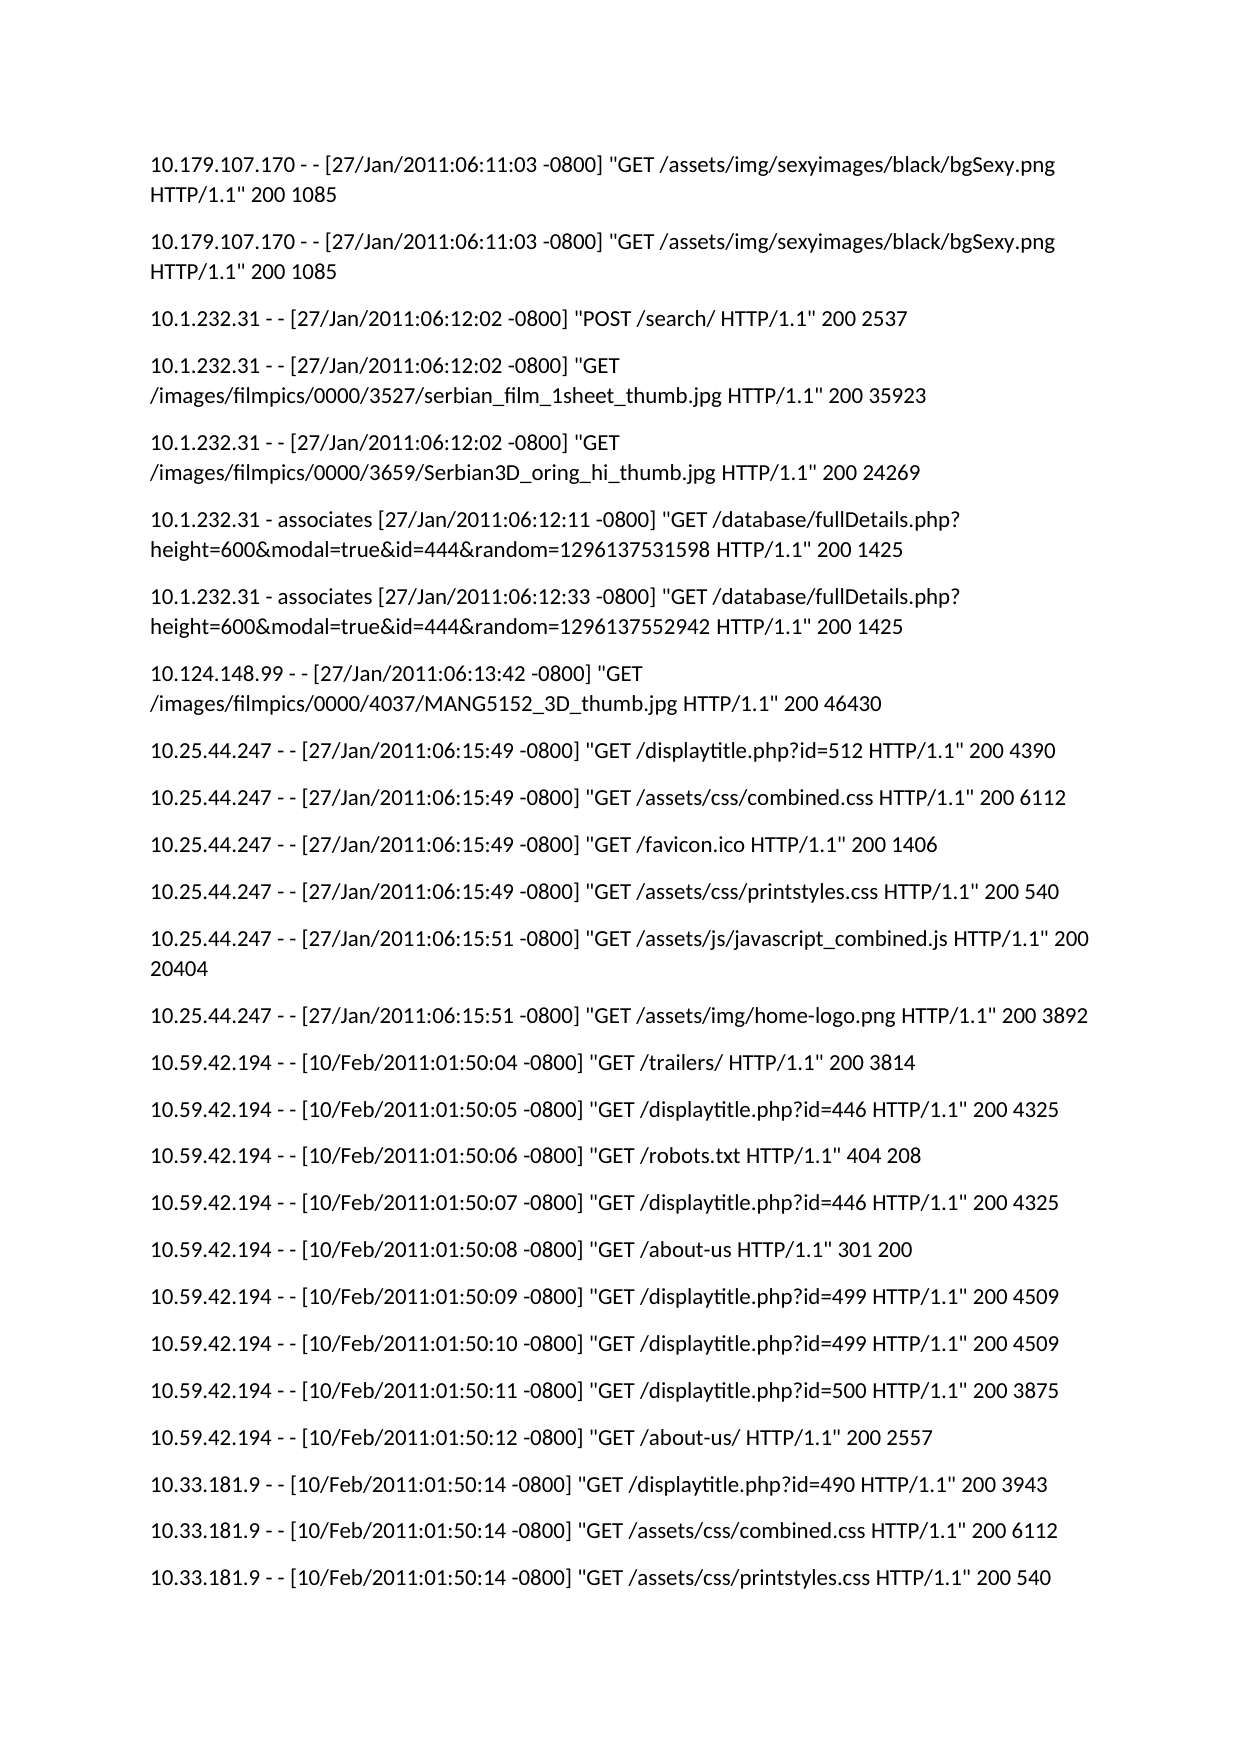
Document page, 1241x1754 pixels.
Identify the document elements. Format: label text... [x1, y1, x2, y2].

text 10.25.44.247 - - [27/Jan/2011:06:15:51 -0800] "GET /assets/img/home-logo.png HTTP/1.1" 200 3892 [150, 1001, 1090, 1029]
text 10.25.44.247 - - [27/Jan/2011:06:15:49 -0800] "GET /displaytitle.php?id=512 HTTP/1.1" 200 4390 [150, 736, 1090, 764]
text 10.179.107.170 - - [27/Jan/2011:06:11:03 -0800] "GET /assets/img/sexyimages/black/bgSexy.png HTTP/1.1" 200 1085 [150, 227, 1090, 285]
text 10.59.42.194 - - [10/Feb/2011:01:50:10 -0800] "GET /displaytitle.php?id=499 HTTP/1.1" 200 4509 [150, 1329, 1090, 1357]
text 10.59.42.194 - - [10/Feb/2011:01:50:08 -0800] "GET /about-us HTTP/1.1" 301 200 [150, 1235, 1090, 1263]
text 10.33.181.9 - - [10/Feb/2011:01:50:14 -0800] "GET /displaytitle.php?id=490 HTTP/1.1" 200 3943 [150, 1470, 1090, 1498]
text 10.59.42.194 - - [10/Feb/2011:01:50:04 -0800] "GET /trailers/ HTTP/1.1" 200 3814 [150, 1048, 1090, 1076]
text 10.59.42.194 - - [10/Feb/2011:01:50:07 -0800] "GET /displaytitle.php?id=446 HTTP/1.1" 200 4325 [150, 1188, 1090, 1217]
text 10.1.232.31 - - [27/Jan/2011:06:12:02 -0800] "POST /search/ HTTP/1.1" 200 2537 [150, 304, 1090, 332]
text 10.59.42.194 - - [10/Feb/2011:01:50:06 -0800] "GET /robots.txt HTTP/1.1" 404 208 [150, 1142, 1090, 1170]
text 10.25.44.247 - - [27/Jan/2011:06:15:49 -0800] "GET /assets/css/printstyles.css HTTP/1.1" 200 540 [150, 877, 1090, 905]
text 10.1.232.31 - - [27/Jan/2011:06:12:02 -0800] "GET /images/filmpics/0000/3659/Serbian3D_oring_hi_thumb.jpg HTTP/1.1" 200 24269 [150, 428, 1090, 486]
text 10.59.42.194 - - [10/Feb/2011:01:50:09 -0800] "GET /displaytitle.php?id=499 HTTP/1.1" 200 4509 [150, 1282, 1090, 1310]
text 10.59.42.194 - - [10/Feb/2011:01:50:11 -0800] "GET /displaytitle.php?id=500 HTTP/1.1" 200 3875 [150, 1376, 1090, 1404]
text 10.25.44.247 - - [27/Jan/2011:06:15:49 -0800] "GET /assets/css/combined.css HTTP/1.1" 200 6112 [150, 783, 1090, 811]
text 10.124.148.99 - - [27/Jan/2011:06:13:42 -0800] "GET /images/filmpics/0000/4037/MANG5152_3D_thumb.jpg HTTP/1.1" 200 46430 [150, 659, 1090, 718]
text 10.1.232.31 - - [27/Jan/2011:06:12:02 -0800] "GET /images/filmpics/0000/3527/serbian_film_1sheet_thumb.jpg HTTP/1.1" 200 35923 [150, 351, 1090, 409]
text 10.59.42.194 - - [10/Feb/2011:01:50:05 -0800] "GET /displaytitle.php?id=446 HTTP/1.1" 200 4325 [150, 1095, 1090, 1123]
text 10.25.44.247 - - [27/Jan/2011:06:15:51 -0800] "GET /assets/js/javascript_combined.js HTTP/1.1" 200 20404 [150, 924, 1090, 982]
text 10.25.44.247 - - [27/Jan/2011:06:15:49 -0800] "GET /favicon.ico HTTP/1.1" 200 1406 [150, 830, 1090, 858]
text 10.33.181.9 - - [10/Feb/2011:01:50:14 -0800] "GET /assets/css/printstyles.css HTTP/1.1" 200 540 [150, 1563, 1090, 1592]
text 10.33.181.9 - - [10/Feb/2011:01:50:14 -0800] "GET /assets/css/combined.css HTTP/1.1" 200 6112 [150, 1517, 1090, 1545]
text 10.1.232.31 - associates [27/Jan/2011:06:12:11 -0800] "GET /database/fullDetails.php?height=600&modal=true&id=444&random=1296137531598 HTTP/1.1" 200 1425 [150, 505, 1090, 563]
text 10.1.232.31 - associates [27/Jan/2011:06:12:33 -0800] "GET /database/fullDetails.php?height=600&modal=true&id=444&random=1296137552942 HTTP/1.1" 200 1425 [150, 582, 1090, 641]
text 10.179.107.170 - - [27/Jan/2011:06:11:03 -0800] "GET /assets/img/sexyimages/black/bgSexy.png HTTP/1.1" 200 1085 [150, 150, 1090, 208]
text 10.59.42.194 - - [10/Feb/2011:01:50:12 -0800] "GET /about-us/ HTTP/1.1" 200 2557 [150, 1423, 1090, 1451]
